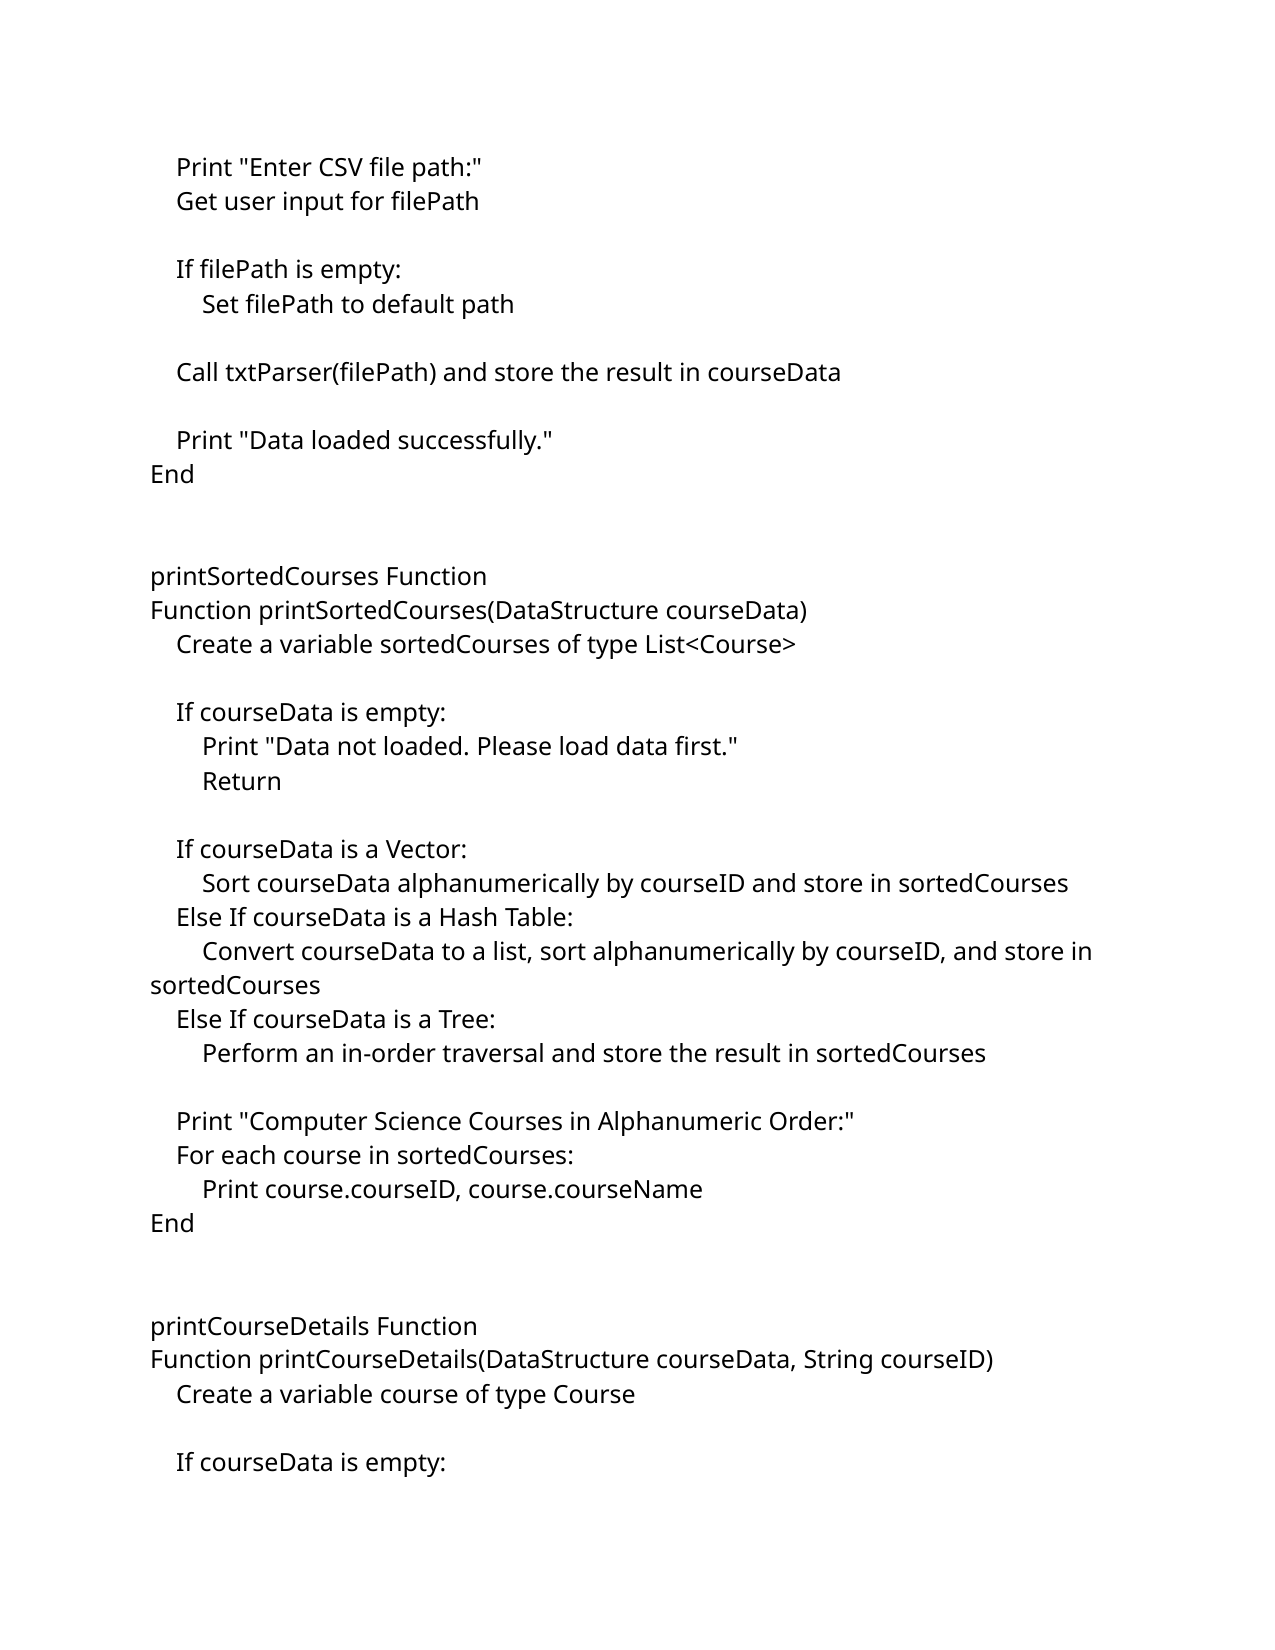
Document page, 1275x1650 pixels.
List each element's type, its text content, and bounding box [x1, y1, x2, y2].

text For each course in sortedCourses: [150, 1138, 1125, 1172]
text Create a variable course of type Course [150, 1376, 1125, 1410]
text End [150, 457, 1125, 491]
text Return [150, 763, 1125, 797]
text If courseData is empty: [150, 695, 1125, 729]
text Print "Data not loaded. Please load data first." [150, 729, 1125, 763]
text Print "Computer Science Courses in Alphanumeric Order:" [150, 1104, 1125, 1138]
text End [150, 1206, 1125, 1240]
text Get user input for filePath [150, 184, 1125, 218]
text Print "Data loaded successfully." [150, 422, 1125, 457]
text Sort courseData alphanumerically by courseID and store in sortedCourses [150, 865, 1125, 899]
text Call txtParser(filePath) and store the result in courseData [150, 354, 1125, 388]
text If courseData is a Vector: [150, 831, 1125, 865]
text Print "Enter CSV file path:" [150, 150, 1125, 184]
text printSortedCourses Function [150, 559, 1125, 593]
text Function printSortedCourses(DataStructure courseData) [150, 593, 1125, 627]
text Perform an in-order traversal and store the result in sortedCourses [150, 1036, 1125, 1070]
text printCourseDetails Function [150, 1308, 1125, 1342]
text Else If courseData is a Tree: [150, 1002, 1125, 1036]
text If filePath is empty: [150, 252, 1125, 286]
text Function printCourseDetails(DataStructure courseData, String courseID) [150, 1342, 1125, 1376]
text Else If courseData is a Hash Table: [150, 899, 1125, 933]
text Set filePath to default path [150, 286, 1125, 320]
text Convert courseData to a list, sort alphanumerically by courseID, and store in sortedCourses [150, 933, 1125, 1002]
text Create a variable sortedCourses of type List<Course> [150, 627, 1125, 661]
text If courseData is empty: [150, 1444, 1125, 1478]
text Print course.courseID, course.courseName [150, 1172, 1125, 1206]
